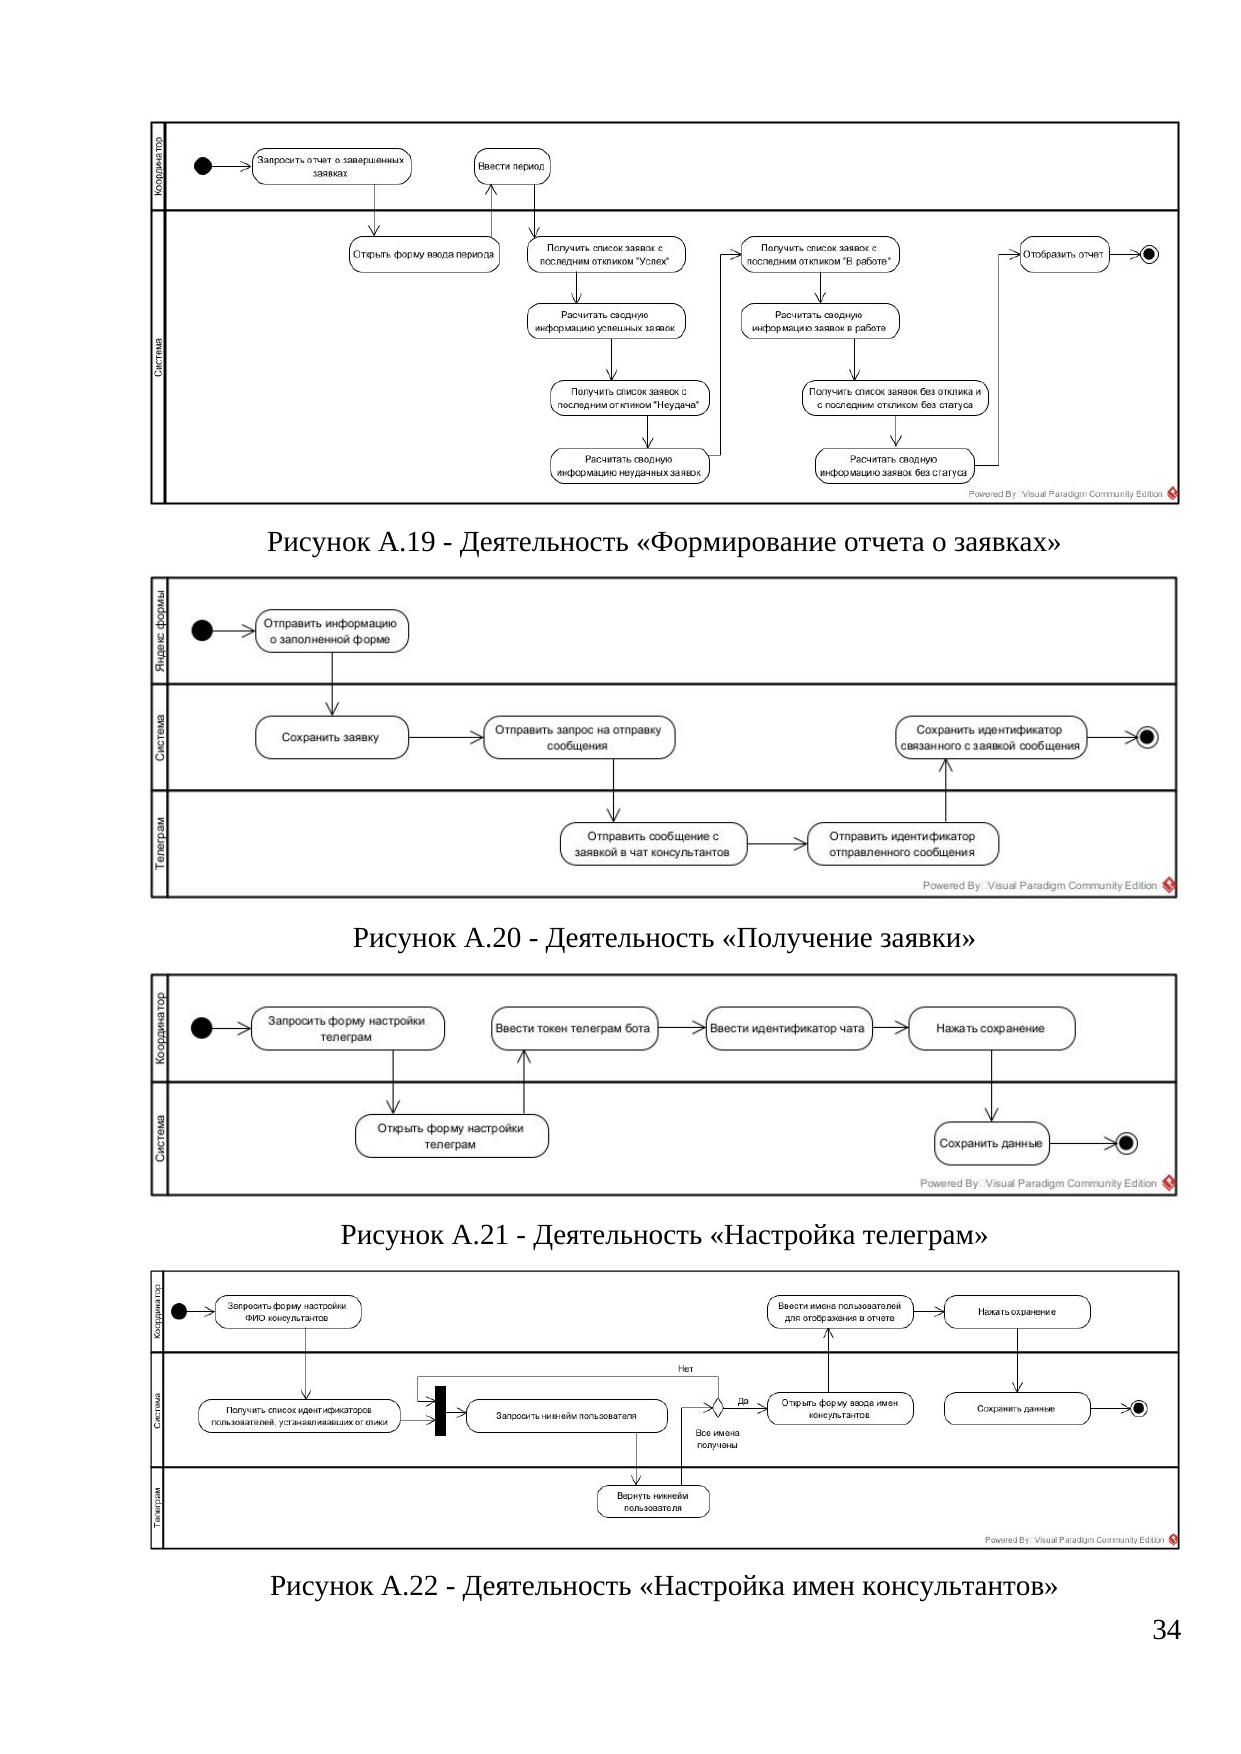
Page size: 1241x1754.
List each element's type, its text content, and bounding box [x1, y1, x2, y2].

picture [147, 118, 1182, 507]
picture [147, 970, 1182, 1201]
picture [147, 1267, 1182, 1552]
picture [147, 574, 1182, 903]
